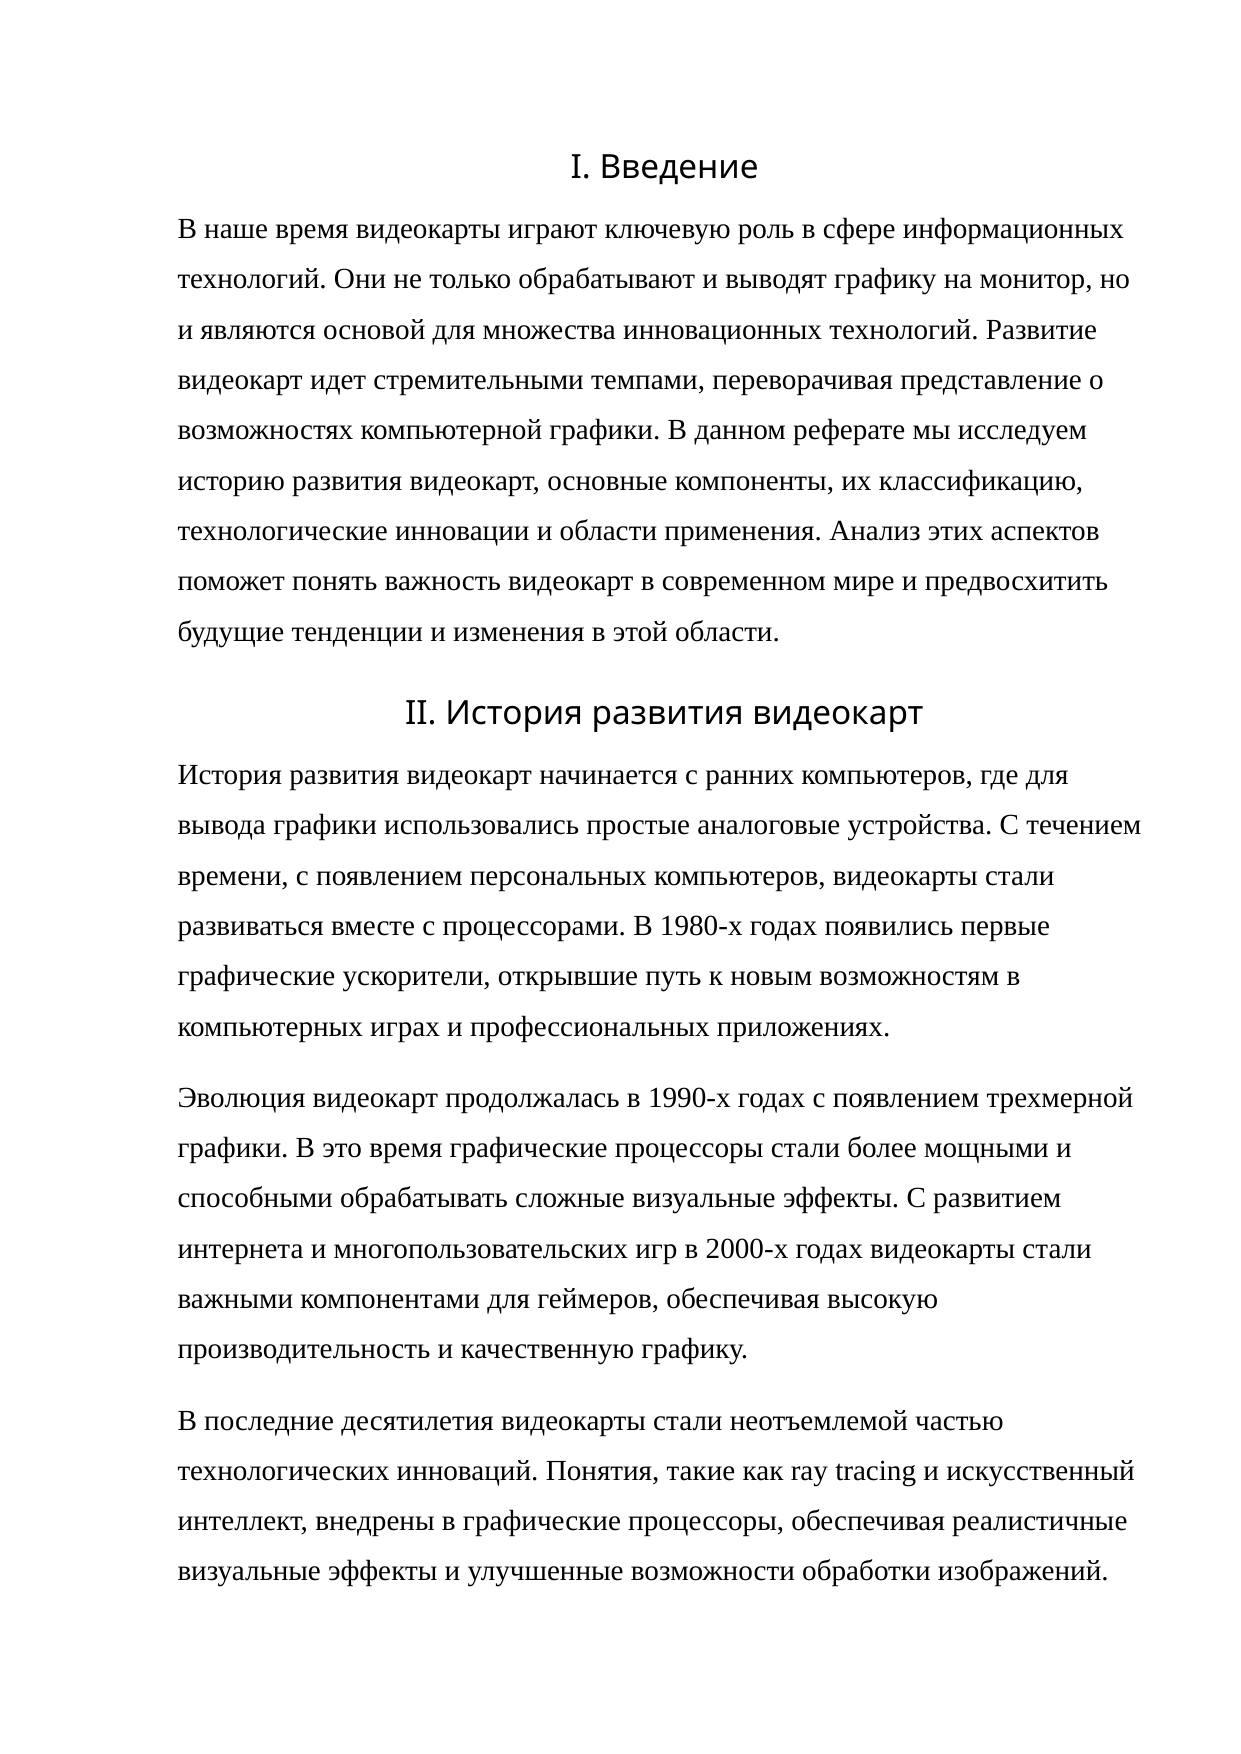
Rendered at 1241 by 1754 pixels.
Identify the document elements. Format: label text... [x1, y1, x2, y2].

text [177, 1403, 1152, 1587]
subtitle I. Введение [177, 143, 1152, 188]
subtitle II. История развития видеокарт [177, 689, 1152, 734]
text В наше время видеокарты играют ключевую роль в сфере информационных технологий. Они не только обрабатывают и выводят графику на монитор, но и являются основой для множества инновационных технологий. Развитие видеокарт идет стремительными темпами, переворачивая представление о возможностях компьютерной графики. В данном реферате мы исследуем историю развития видеокарт, основные компоненты, их классификацию, технологические инновации и области применения. Анализ этих аспектов поможет понять важность видеокарт в современном мире и предвосхитить будущие тенденции и изменения в этой области. [177, 211, 1152, 647]
text История развития видеокарт начинается с ранних компьютеров, где для вывода графики использовались простые аналоговые устройства. С течением времени, с появлением персональных компьютеров, видеокарты стали развиваться вместе с процессорами. В 1980-х годах появились первые графические ускорители, открывшие путь к новым возможностям в компьютерных играх и профессиональных приложениях. [177, 757, 1152, 1042]
text Эволюция видеокарт продолжалась в 1990-х годах с появлением трехмерной графики. В это время графические процессоры стали более мощными и способными обрабатывать сложные визуальные эффекты. С развитием интернета и многопользовательских игр в 2000-х годах видеокарты стали важными компонентами для геймеров, обеспечивая высокую производительность и качественную графику. [177, 1080, 1152, 1365]
